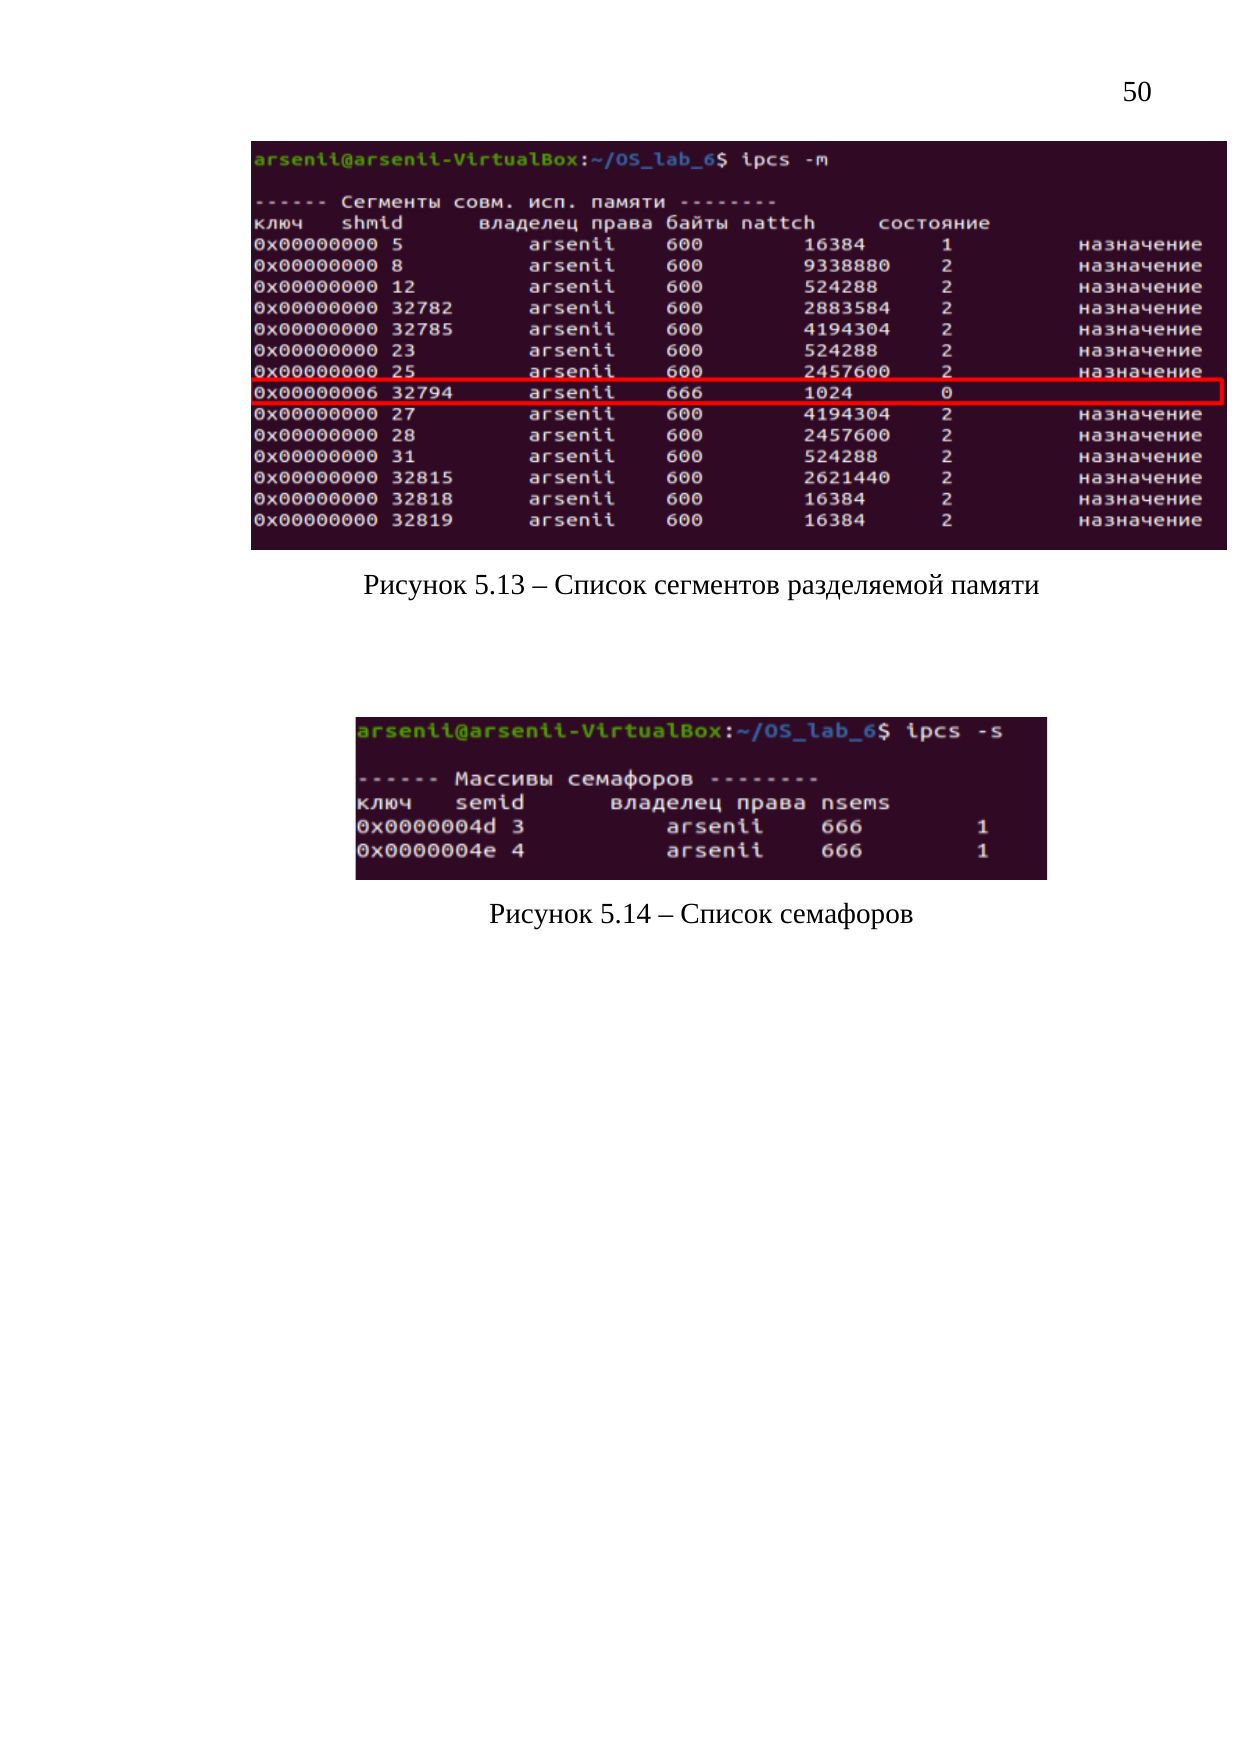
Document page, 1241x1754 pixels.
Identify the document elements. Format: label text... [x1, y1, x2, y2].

picture [251, 141, 1227, 550]
text Рисунок 5.14 – Список семафоров [177, 896, 1152, 930]
picture [355, 717, 1048, 880]
text Рисунок 5.13 – Список сегментов разделяемой памяти [177, 567, 1152, 600]
